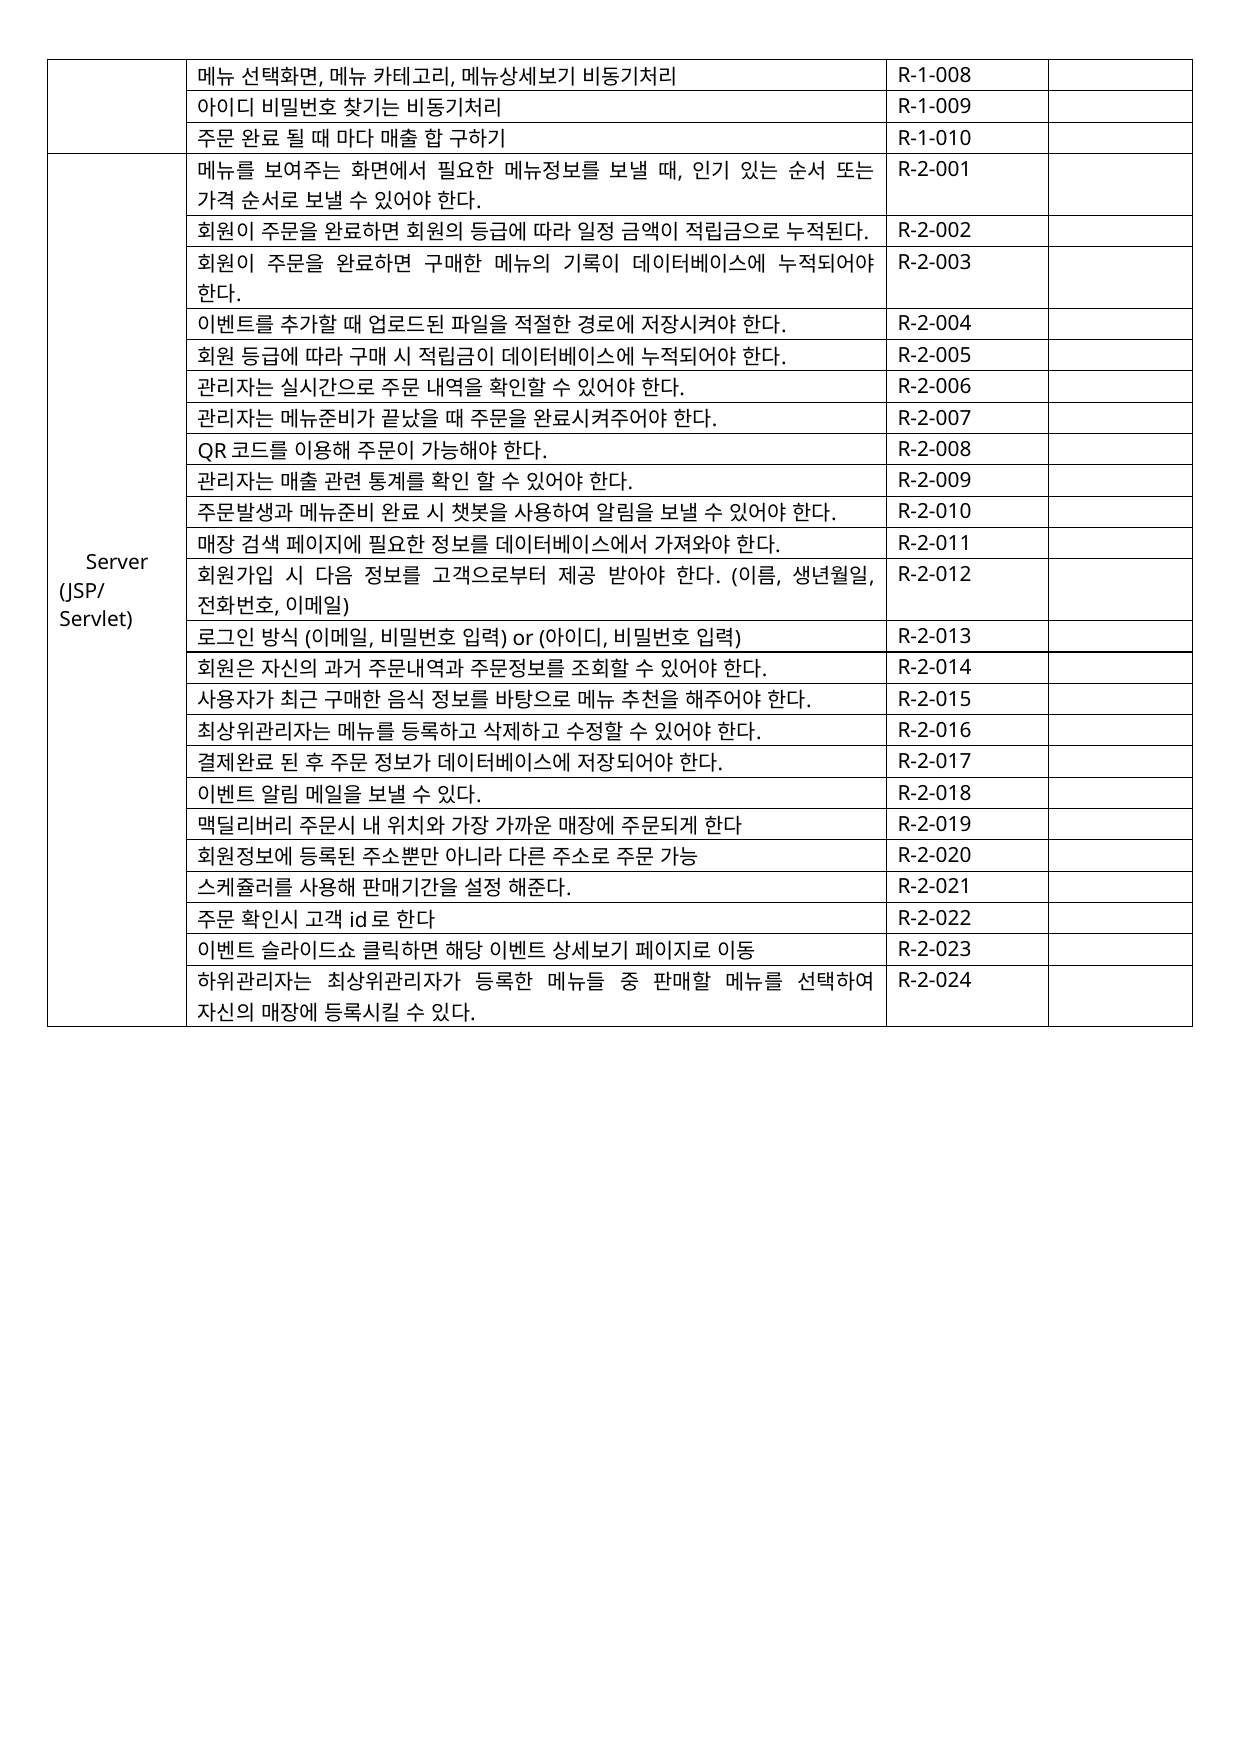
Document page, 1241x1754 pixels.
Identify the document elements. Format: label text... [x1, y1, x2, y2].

table_cell R-2-020 [887, 840, 1048, 871]
table_cell R-2-024 [887, 966, 1048, 1026]
table_cell 회원정보에 등록된 주소뿐만 아니라 다른 주소로 주문 가능 [187, 840, 886, 871]
table_cell [1049, 559, 1192, 620]
table_cell R-2-012 [887, 559, 1048, 620]
table_cell R-2-017 [887, 746, 1048, 777]
table_cell 로그인 방식 (이메일, 비밀번호 입력) or (아이디, 비밀번호 입력) [187, 621, 886, 651]
table_cell QR코드를 이용해 주문이 가능해야 한다. [187, 434, 886, 464]
table_cell R-2-016 [887, 715, 1048, 745]
table_cell 주문 완료 될 때 마다 매출 합 구하기 [187, 123, 886, 153]
table_cell 스케쥴러를 사용해 판매기간을 설정 해준다. [187, 872, 886, 902]
table_cell R-2-006 [887, 371, 1048, 402]
table_cell 하위관리자는 최상위관리자가 등록한 메뉴들 중 판매할 메뉴를 선택하여 자신의 매장에 등록시킬 수 있다. [187, 966, 886, 1026]
table_cell R-2-010 [887, 497, 1048, 527]
table_cell R-2-005 [887, 340, 1048, 370]
table_cell [1049, 309, 1192, 339]
table_cell R-2-022 [887, 903, 1048, 933]
table_cell R-2-007 [887, 403, 1048, 433]
table_cell [1049, 123, 1192, 153]
table_cell [1049, 809, 1192, 839]
table_cell [1049, 340, 1192, 370]
table_cell 이벤트 슬라이드쇼 클릭하면 해당 이벤트 상세보기 페이지로 이동 [187, 934, 886, 964]
table_cell R-2-014 [887, 653, 1048, 683]
table_cell [1049, 966, 1192, 1026]
table_cell 관리자는 실시간으로 주문 내역을 확인할 수 있어야 한다. [187, 371, 886, 402]
table_cell [1049, 216, 1192, 246]
table_cell 매장 검색 페이지에 필요한 정보를 데이터베이스에서 가져와야 한다. [187, 528, 886, 558]
table_cell R-2-008 [887, 434, 1048, 464]
table_cell R-2-021 [887, 872, 1048, 902]
table_cell R-1-008 [887, 60, 1048, 90]
table_cell [1049, 903, 1192, 933]
table_cell Server (JSP/Servlet) [48, 154, 186, 1026]
table_cell [1049, 684, 1192, 714]
table_cell [1049, 434, 1192, 464]
table_cell [1049, 91, 1192, 122]
table_cell 관리자는 매출 관련 통계를 확인 할 수 있어야 한다. [187, 465, 886, 496]
table_cell R-2-009 [887, 465, 1048, 496]
table_cell 회원은 자신의 과거 주문내역과 주문정보를 조회할 수 있어야 한다. [187, 653, 886, 683]
table_cell R-2-013 [887, 621, 1048, 651]
table_cell 아이디 비밀번호 찾기는 비동기처리 [187, 91, 886, 122]
table_cell [1049, 872, 1192, 902]
table_cell [1049, 715, 1192, 745]
table_cell [1049, 934, 1192, 964]
table_cell [1049, 371, 1192, 402]
table_cell 결제완료 된 후 주문 정보가 데이터베이스에 저장되어야 한다. [187, 746, 886, 777]
table_cell [1049, 778, 1192, 808]
table_cell 주문발생과 메뉴준비 완료 시 챗봇을 사용하여 알림을 보낼 수 있어야 한다. [187, 497, 886, 527]
table_cell 이벤트를 추가할 때 업로드된 파일을 적절한 경로에 저장시켜야 한다. [187, 309, 886, 339]
table_cell [1049, 60, 1192, 90]
table_cell 회원가입 시 다음 정보를 고객으로부터 제공 받아야 한다. (이름, 생년월일, 전화번호, 이메일) [187, 559, 886, 620]
table_cell [1049, 528, 1192, 558]
table_cell R-2-018 [887, 778, 1048, 808]
table_cell 주문 확인시 고객 id로 한다 [187, 903, 886, 933]
table_cell 최상위관리자는 메뉴를 등록하고 삭제하고 수정할 수 있어야 한다. [187, 715, 886, 745]
table_cell 이벤트 알림 메일을 보낼 수 있다. [187, 778, 886, 808]
table_cell R-2-019 [887, 809, 1048, 839]
table_cell 관리자는 메뉴준비가 끝났을 때 주문을 완료시켜주어야 한다. [187, 403, 886, 433]
table_cell R-2-001 [887, 154, 1048, 214]
table_cell [1049, 653, 1192, 683]
table_cell R-2-004 [887, 309, 1048, 339]
table_cell R-2-023 [887, 934, 1048, 964]
table_cell [1049, 247, 1192, 307]
table_cell 회원이 주문을 완료하면 회원의 등급에 따라 일정 금액이 적립금으로 누적된다. [187, 216, 886, 246]
table_cell R-2-011 [887, 528, 1048, 558]
table_cell [1049, 621, 1192, 651]
table_cell R-1-009 [887, 91, 1048, 122]
table_cell [1049, 840, 1192, 871]
table_cell 회원 등급에 따라 구매 시 적립금이 데이터베이스에 누적되어야 한다. [187, 340, 886, 370]
table_cell R-1-010 [887, 123, 1048, 153]
table_cell R-2-003 [887, 247, 1048, 307]
table_cell 메뉴 선택화면, 메뉴 카테고리, 메뉴상세보기 비동기처리 [187, 60, 886, 90]
table_cell [1049, 154, 1192, 214]
table_cell 회원이 주문을 완료하면 구매한 메뉴의 기록이 데이터베이스에 누적되어야 한다. [187, 247, 886, 307]
table_cell 사용자가 최근 구매한 음식 정보를 바탕으로 메뉴 추천을 해주어야 한다. [187, 684, 886, 714]
table_cell [1049, 403, 1192, 433]
table_cell R-2-002 [887, 216, 1048, 246]
table_cell [1049, 465, 1192, 496]
table_cell [1049, 497, 1192, 527]
table_cell R-2-015 [887, 684, 1048, 714]
table_cell 메뉴를 보여주는 화면에서 필요한 메뉴정보를 보낼 때, 인기 있는 순서 또는 가격 순서로 보낼 수 있어야 한다. [187, 154, 886, 214]
table_cell 맥딜리버리 주문시 내 위치와 가장 가까운 매장에 주문되게 한다 [187, 809, 886, 839]
table_cell [1049, 746, 1192, 777]
